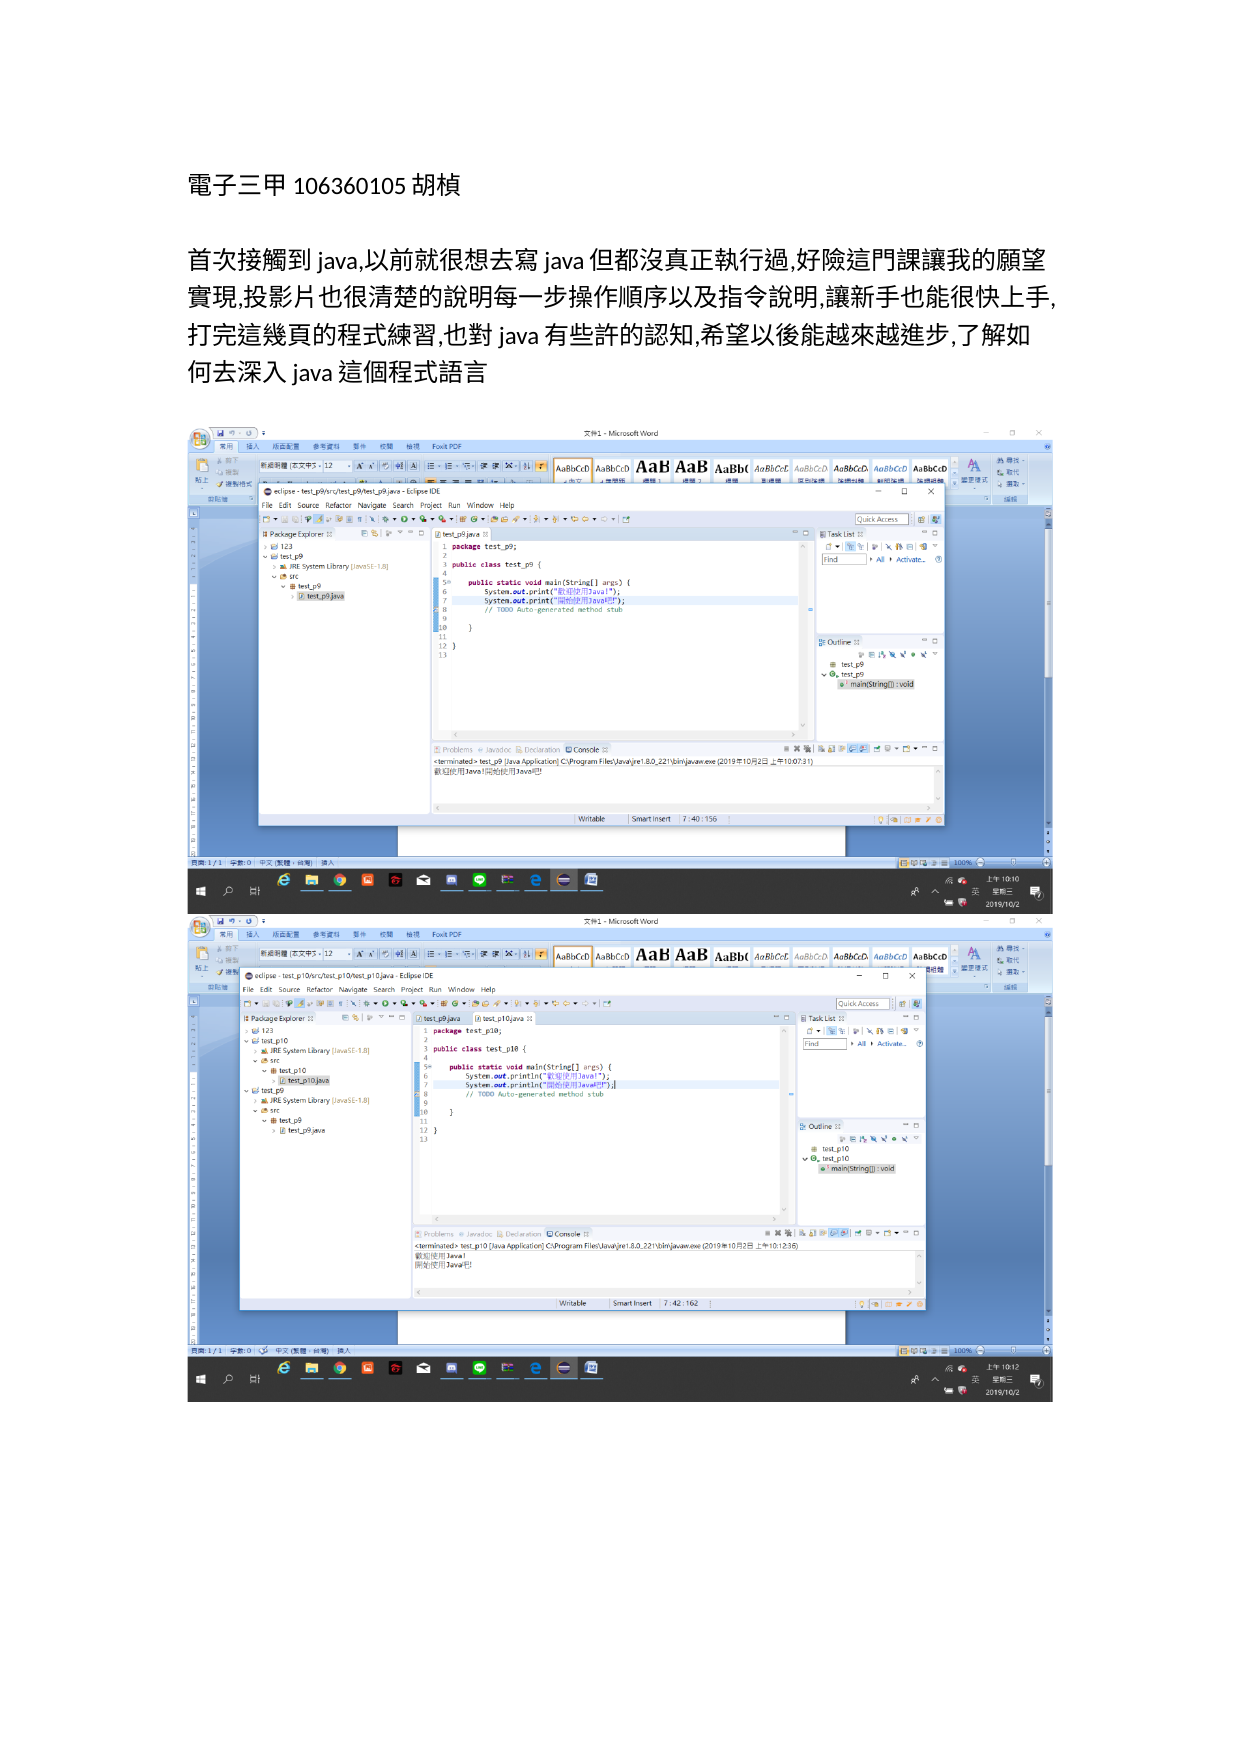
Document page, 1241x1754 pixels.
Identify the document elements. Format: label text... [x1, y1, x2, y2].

picture [187, 427, 1053, 1402]
text 首次接觸到java,以前就很想去寫java但都沒真正執行過,好險這門課讓我的願望實現,投影片也很清楚的說明每一步操作順序以及指令說明,讓新手也能很快上手,打完這幾頁的程式練習,也對java有些許的認知,希望以後能越來越進步,了解如何去深入java這個程式語言 [187, 239, 1053, 389]
text 電子三甲106360105胡楨 [187, 164, 1053, 202]
